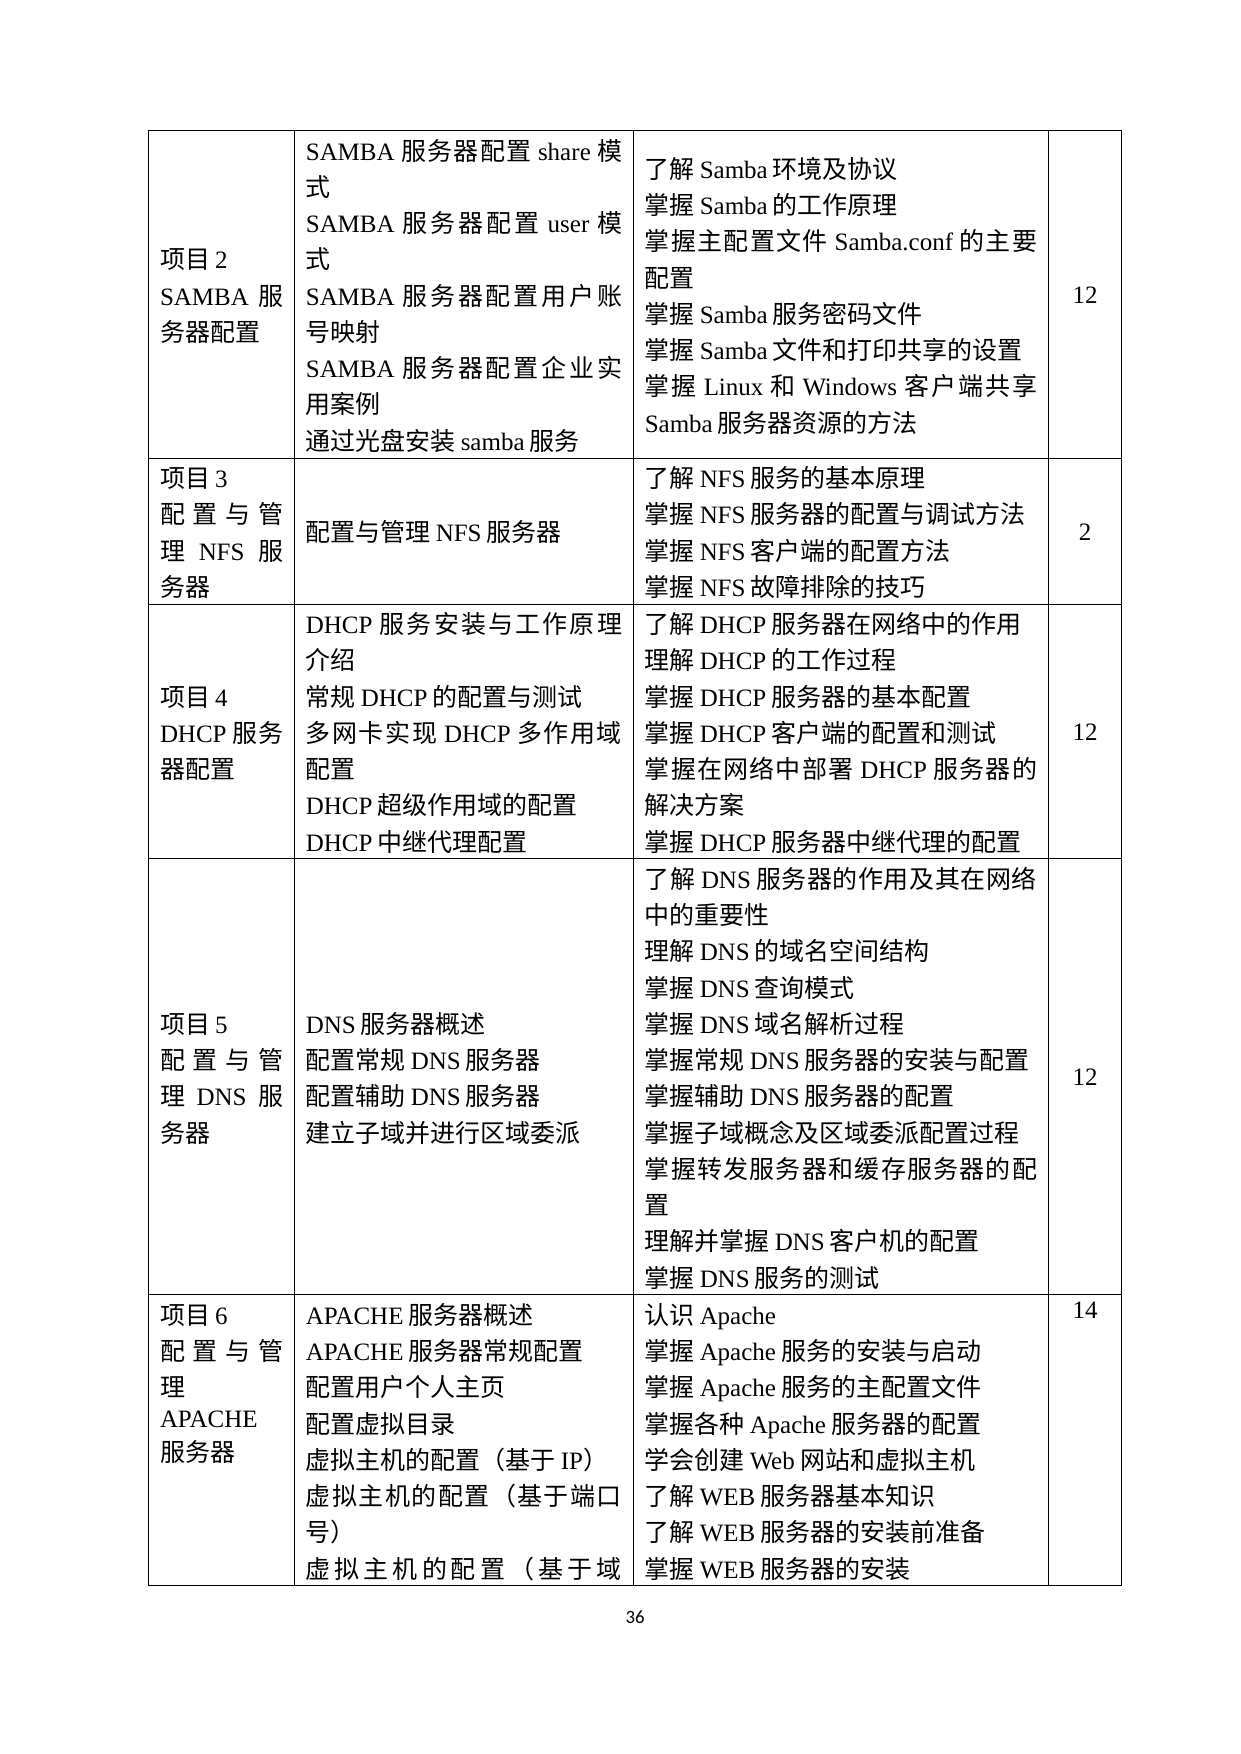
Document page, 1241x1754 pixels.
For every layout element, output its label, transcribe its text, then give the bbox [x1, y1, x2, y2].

table_cell 项目5 配置与管理DNS服务器 [149, 859, 294, 1294]
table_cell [295, 1295, 633, 1585]
table_cell 配置与管理NFS服务器 [295, 459, 633, 603]
table_cell 12 [1049, 859, 1121, 1294]
table_cell 12 [1049, 605, 1121, 858]
table_cell 了解DNS服务器的作用及其在网络中的重要性 理解DNS的域名空间结构 掌握DNS查询模式 掌握DNS域名解析过程 掌握常规DNS服务器的安装与配置 掌握辅助DNS服务器的配置 掌握子域概念及区域委派配置过程 掌握转发服务器和缓存服务器的配置 理解并掌握DNS客户机的配置 掌握DNS服务的测试 [634, 859, 1048, 1294]
table_cell DHCP服务安装与工作原理介绍 常规DHCP的配置与测试 多网卡实现DHCP多作用域配置 DHCP超级作用域的配置 DHCP中继代理配置 [295, 605, 633, 858]
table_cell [634, 1295, 1048, 1585]
table_cell 项目2 SAMBA服务器配置 [149, 131, 294, 457]
table_cell 项目4 DHCP服务器配置 [149, 605, 294, 858]
table_cell 了解Samba环境及协议 掌握Samba的工作原理 掌握主配置文件Samba.conf的主要配置 掌握Samba服务密码文件 掌握Samba文件和打印共享的设置 掌握Linux和Windows客户端共享Samba服务器资源的方法 [634, 131, 1048, 457]
table_cell DNS服务器概述 配置常规DNS服务器 配置辅助DNS服务器 建立子域并进行区域委派 [295, 859, 633, 1294]
table_cell 项目3 配置与管理NFS服务器 [149, 459, 294, 603]
table_cell 了解NFS服务的基本原理 掌握NFS服务器的配置与调试方法 掌握NFS客户端的配置方法 掌握NFS故障排除的技巧 [634, 459, 1048, 603]
table_cell 12 [1049, 131, 1121, 457]
table_cell 2 [1049, 459, 1121, 603]
table_cell 14 [1049, 1295, 1121, 1585]
table_cell SAMBA服务器配置share模式 SAMBA服务器配置user模式 SAMBA服务器配置用户账号映射 SAMBA服务器配置企业实用案例 通过光盘安装samba服务 [295, 131, 633, 457]
table_cell 项目6 配置与管理APACHE服务器 [149, 1295, 294, 1585]
table_cell 了解DHCP服务器在网络中的作用 理解DHCP的工作过程 掌握DHCP服务器的基本配置 掌握DHCP客户端的配置和测试 掌握在网络中部署DHCP服务器的解决方案 掌握DHCP服务器中继代理的配置 [634, 605, 1048, 858]
